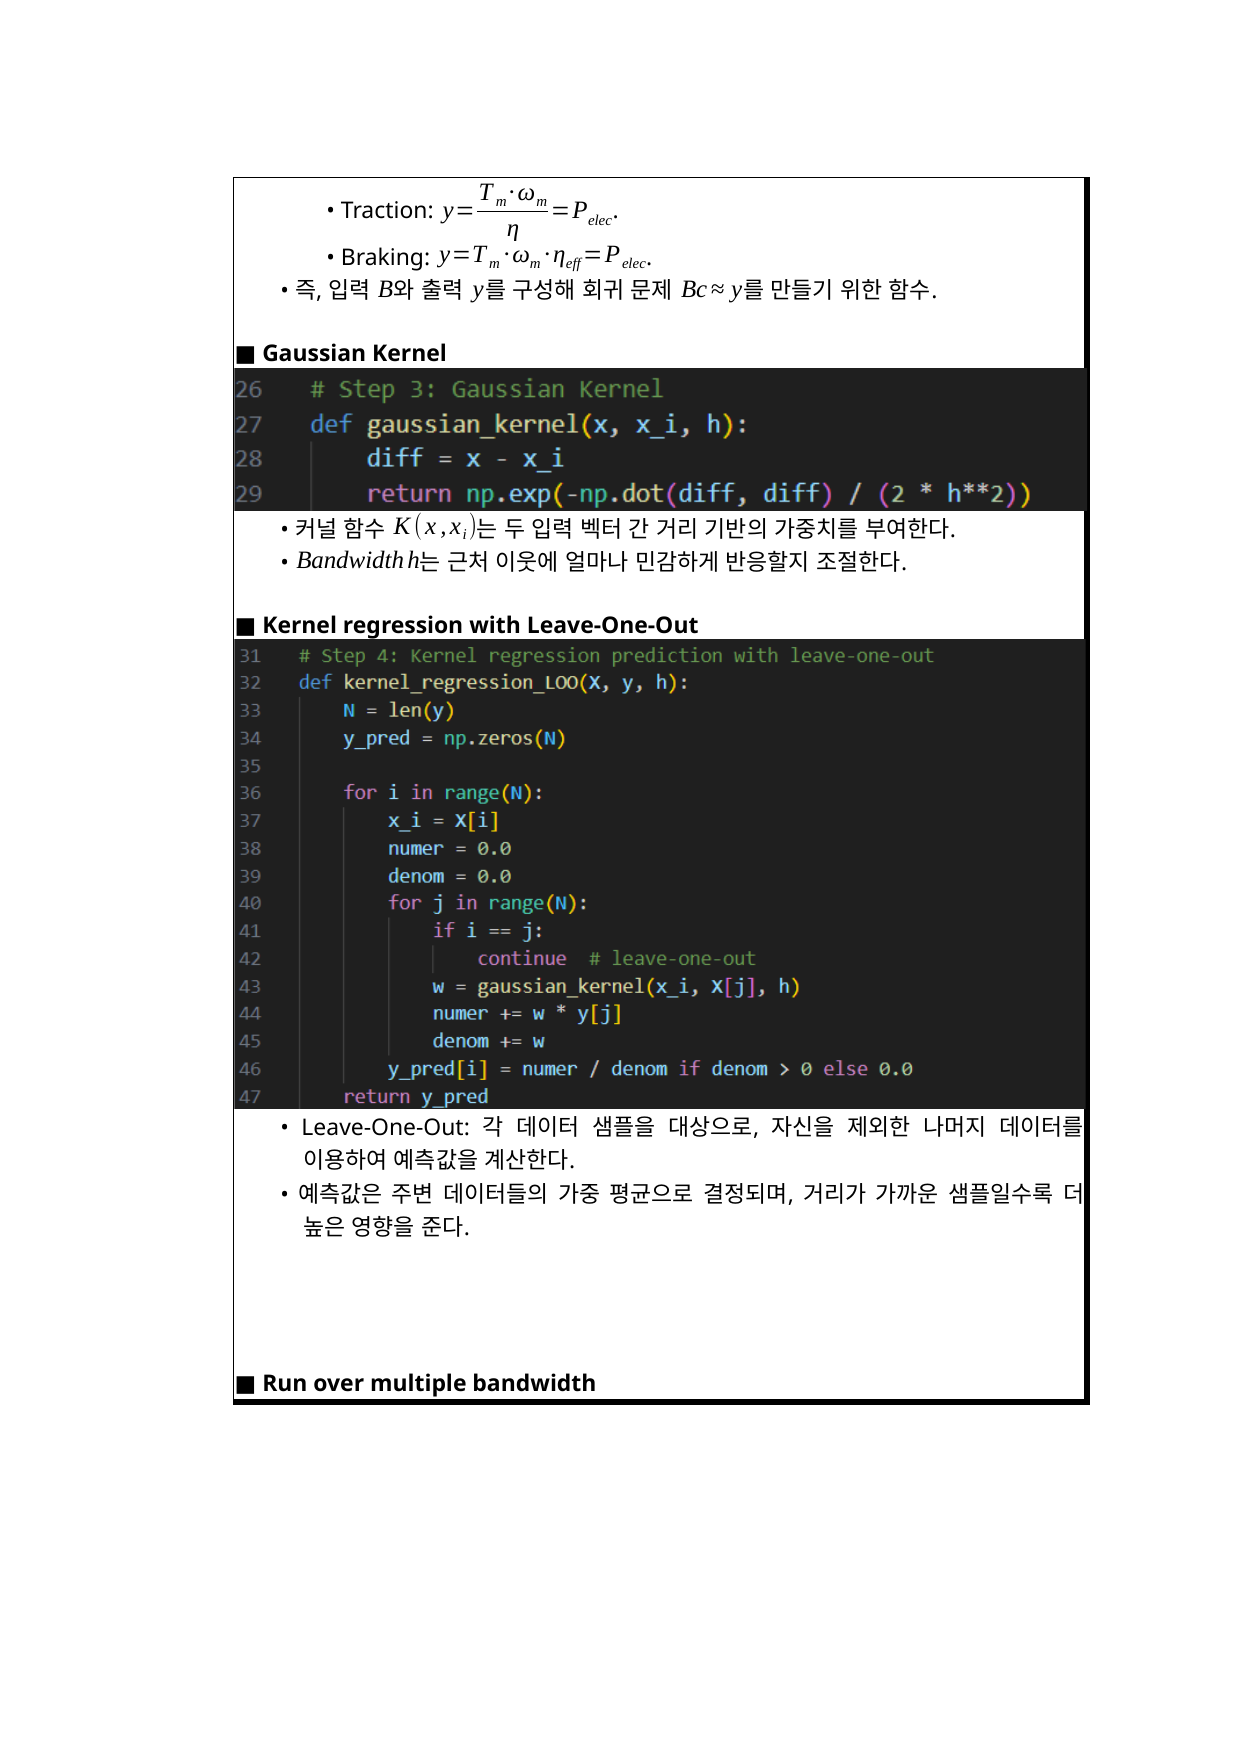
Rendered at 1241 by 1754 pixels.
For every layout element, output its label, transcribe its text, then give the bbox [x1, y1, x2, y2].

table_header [234, 178, 1084, 368]
picture [234, 368, 1088, 511]
picture [234, 639, 1086, 1109]
